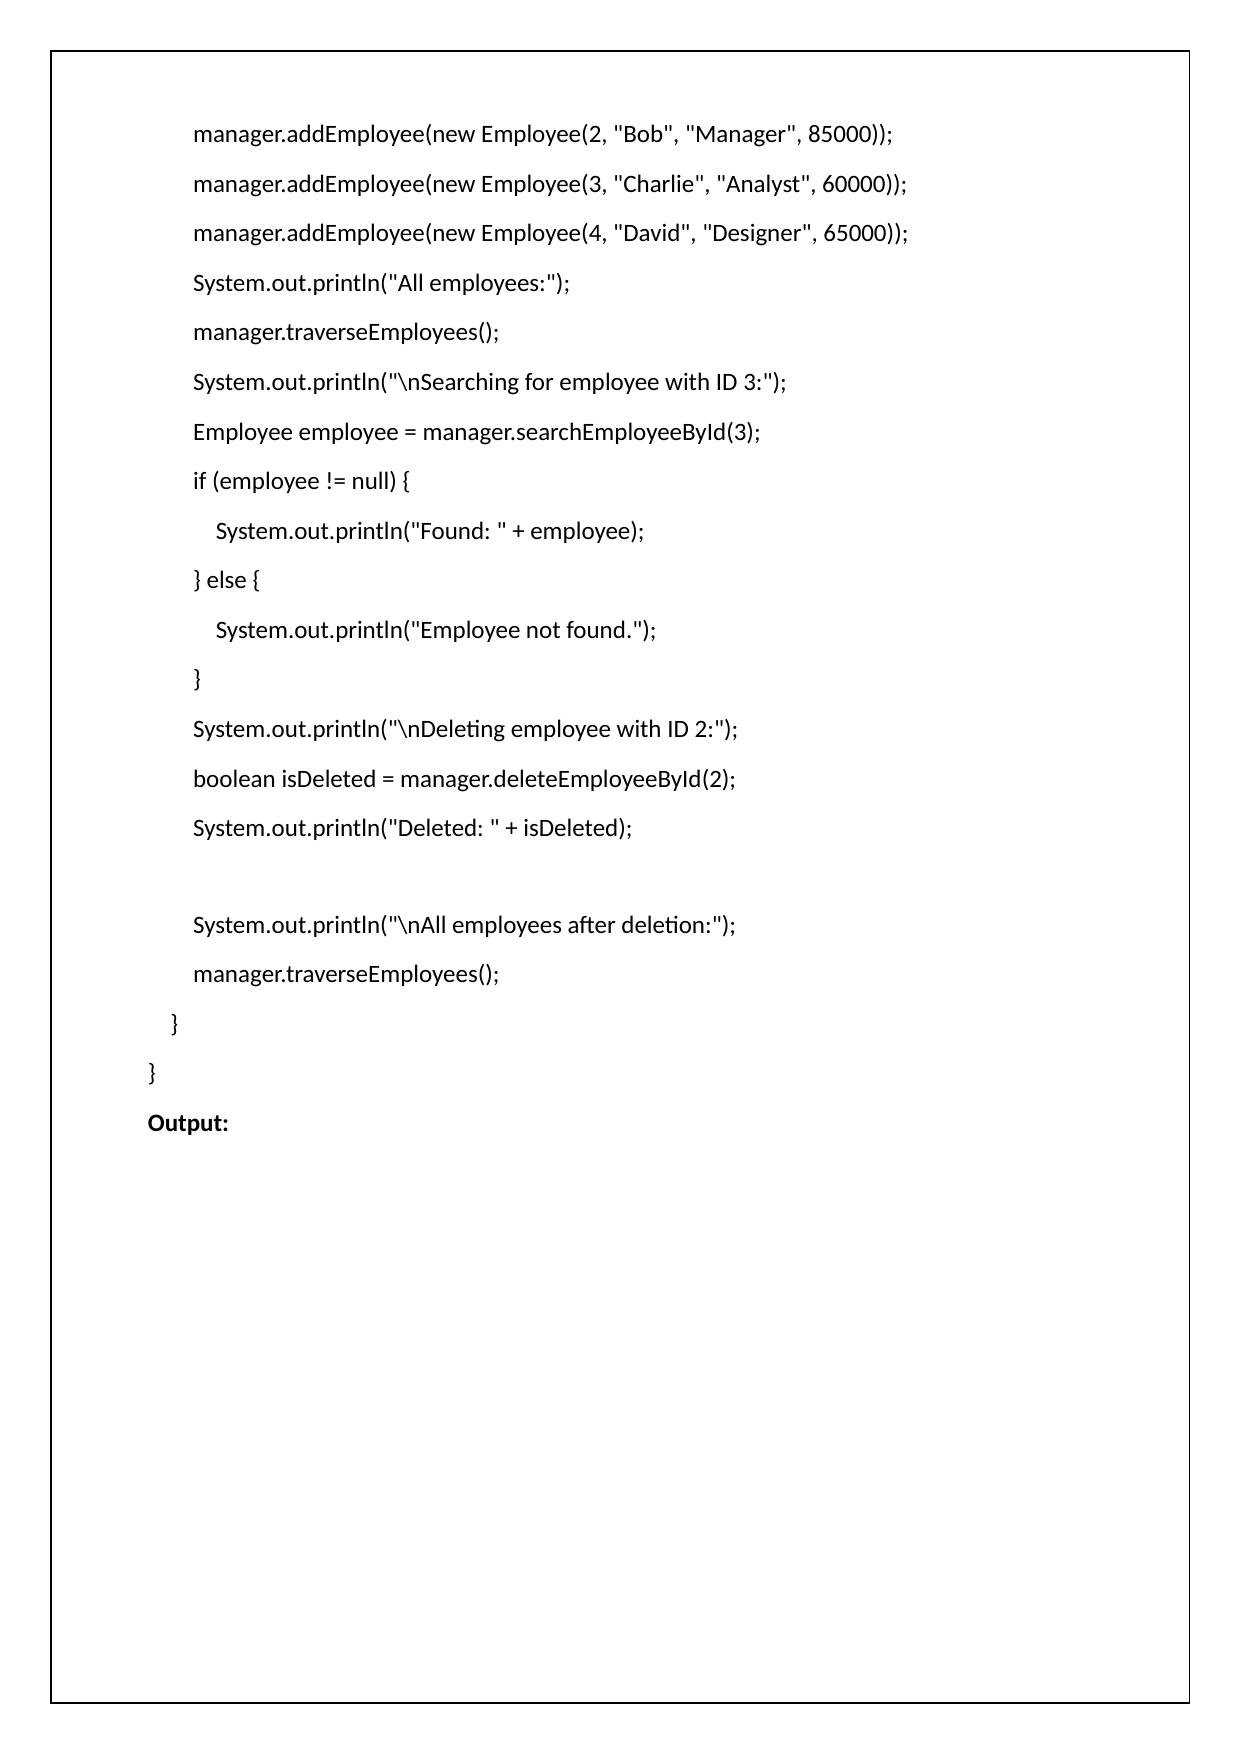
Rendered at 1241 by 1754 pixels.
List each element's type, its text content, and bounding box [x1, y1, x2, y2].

text System.out.println("\nAll employees after deletion:"); [148, 909, 1137, 939]
text Employee employee = manager.searchEmployeeById(3); [148, 416, 1137, 446]
text manager.addEmployee(new Employee(3, "Charlie", "Analyst", 60000)); [148, 168, 1137, 198]
text } [148, 664, 1137, 694]
text Output: [148, 1107, 1137, 1138]
text if (employee != null) { [148, 465, 1137, 496]
text System.out.println("\nSearching for employee with ID 3:"); [148, 366, 1137, 397]
text System.out.println("Deleted: " + isDeleted); [148, 812, 1137, 843]
text System.out.println("All employees:"); [148, 267, 1137, 297]
text } else { [148, 564, 1137, 595]
text System.out.println("\nDeleting employee with ID 2:"); [148, 713, 1137, 744]
text manager.addEmployee(new Employee(2, "Bob", "Manager", 85000)); [148, 118, 1137, 149]
text } [148, 1058, 1137, 1088]
text manager.addEmployee(new Employee(4, "David", "Designer", 65000)); [148, 217, 1137, 248]
text boolean isDeleted = manager.deleteEmployeeById(2); [148, 763, 1137, 793]
text System.out.println("Found: " + employee); [148, 515, 1137, 545]
text System.out.println("Employee not found."); [148, 614, 1137, 644]
text } [148, 1008, 1137, 1038]
text manager.traverseEmployees(); [148, 317, 1137, 347]
text manager.traverseEmployees(); [148, 958, 1137, 989]
